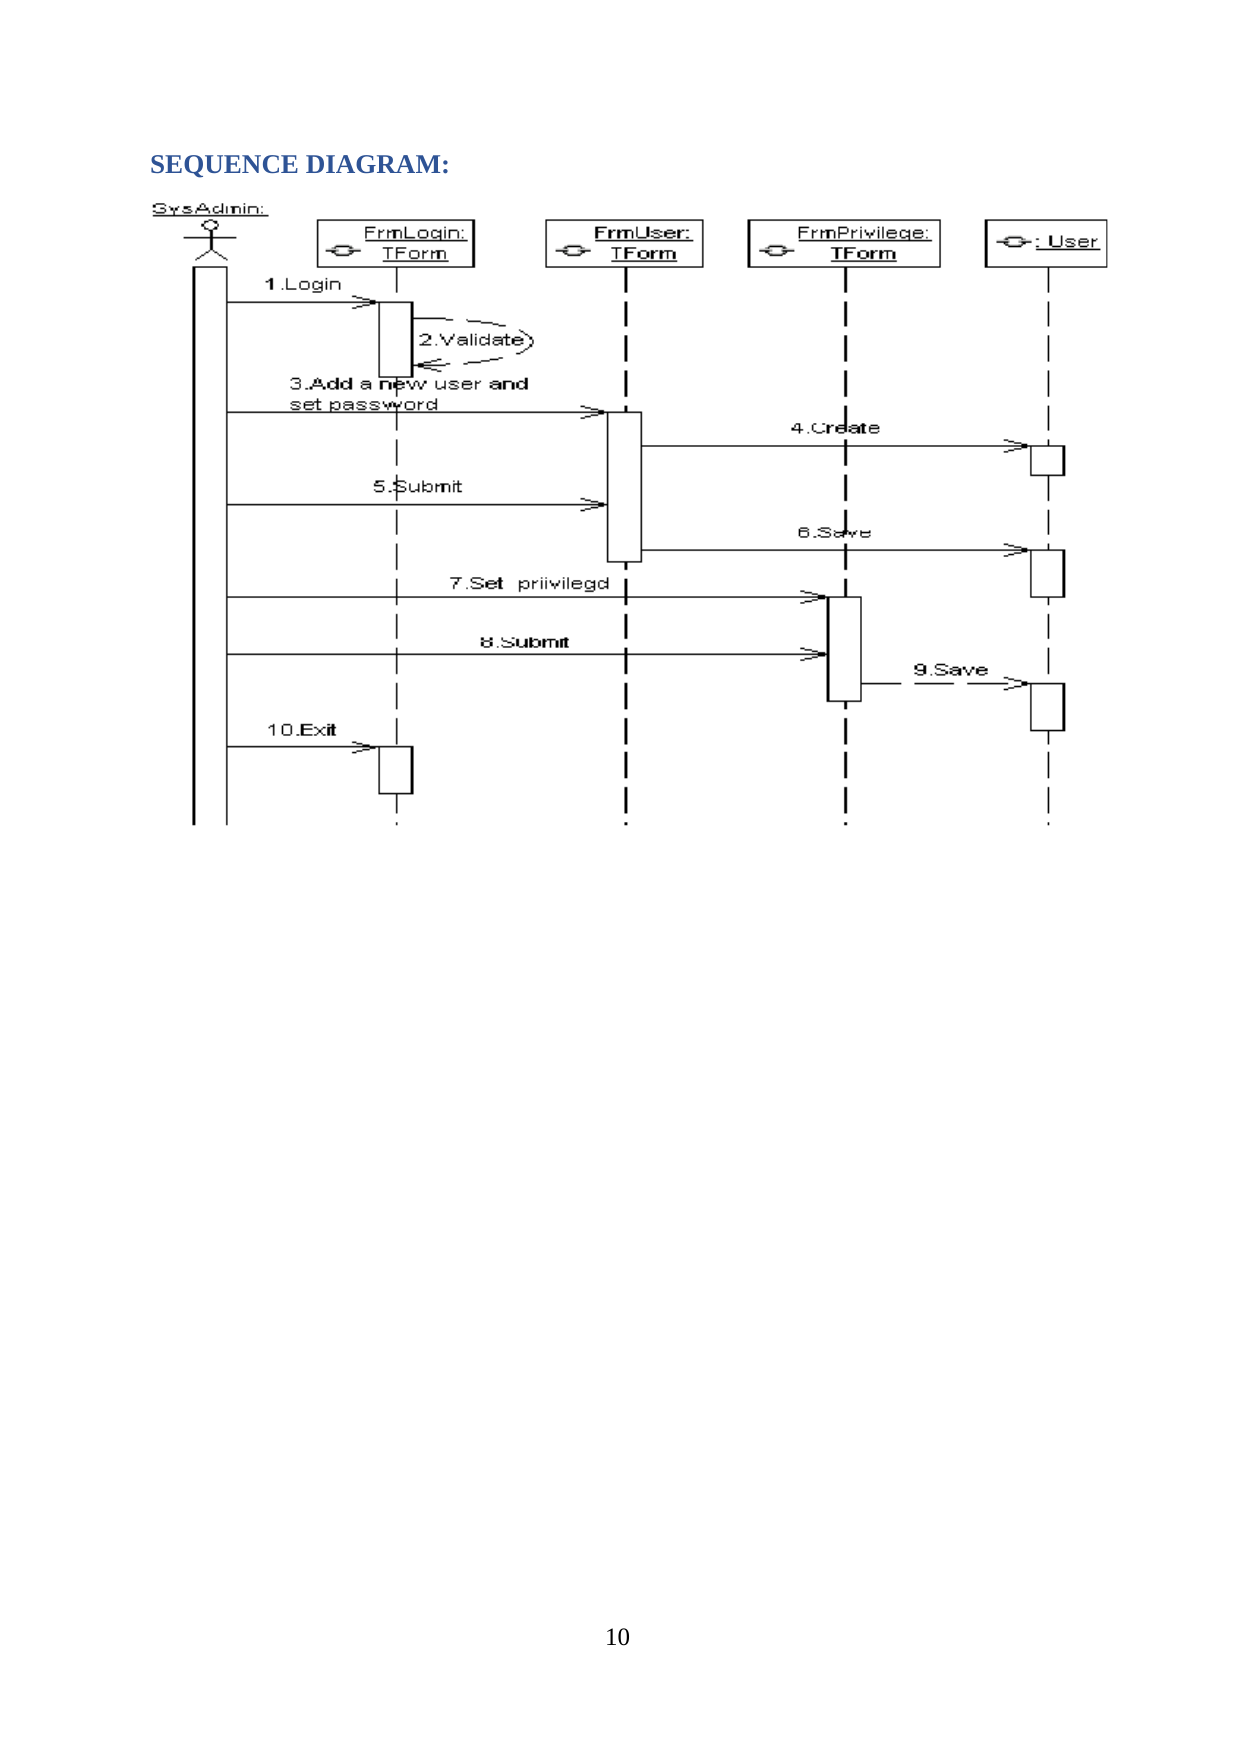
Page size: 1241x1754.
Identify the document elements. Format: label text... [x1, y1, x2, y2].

picture [137, 203, 1108, 843]
text SEQUENCE DIAGRAM: [150, 148, 1107, 179]
